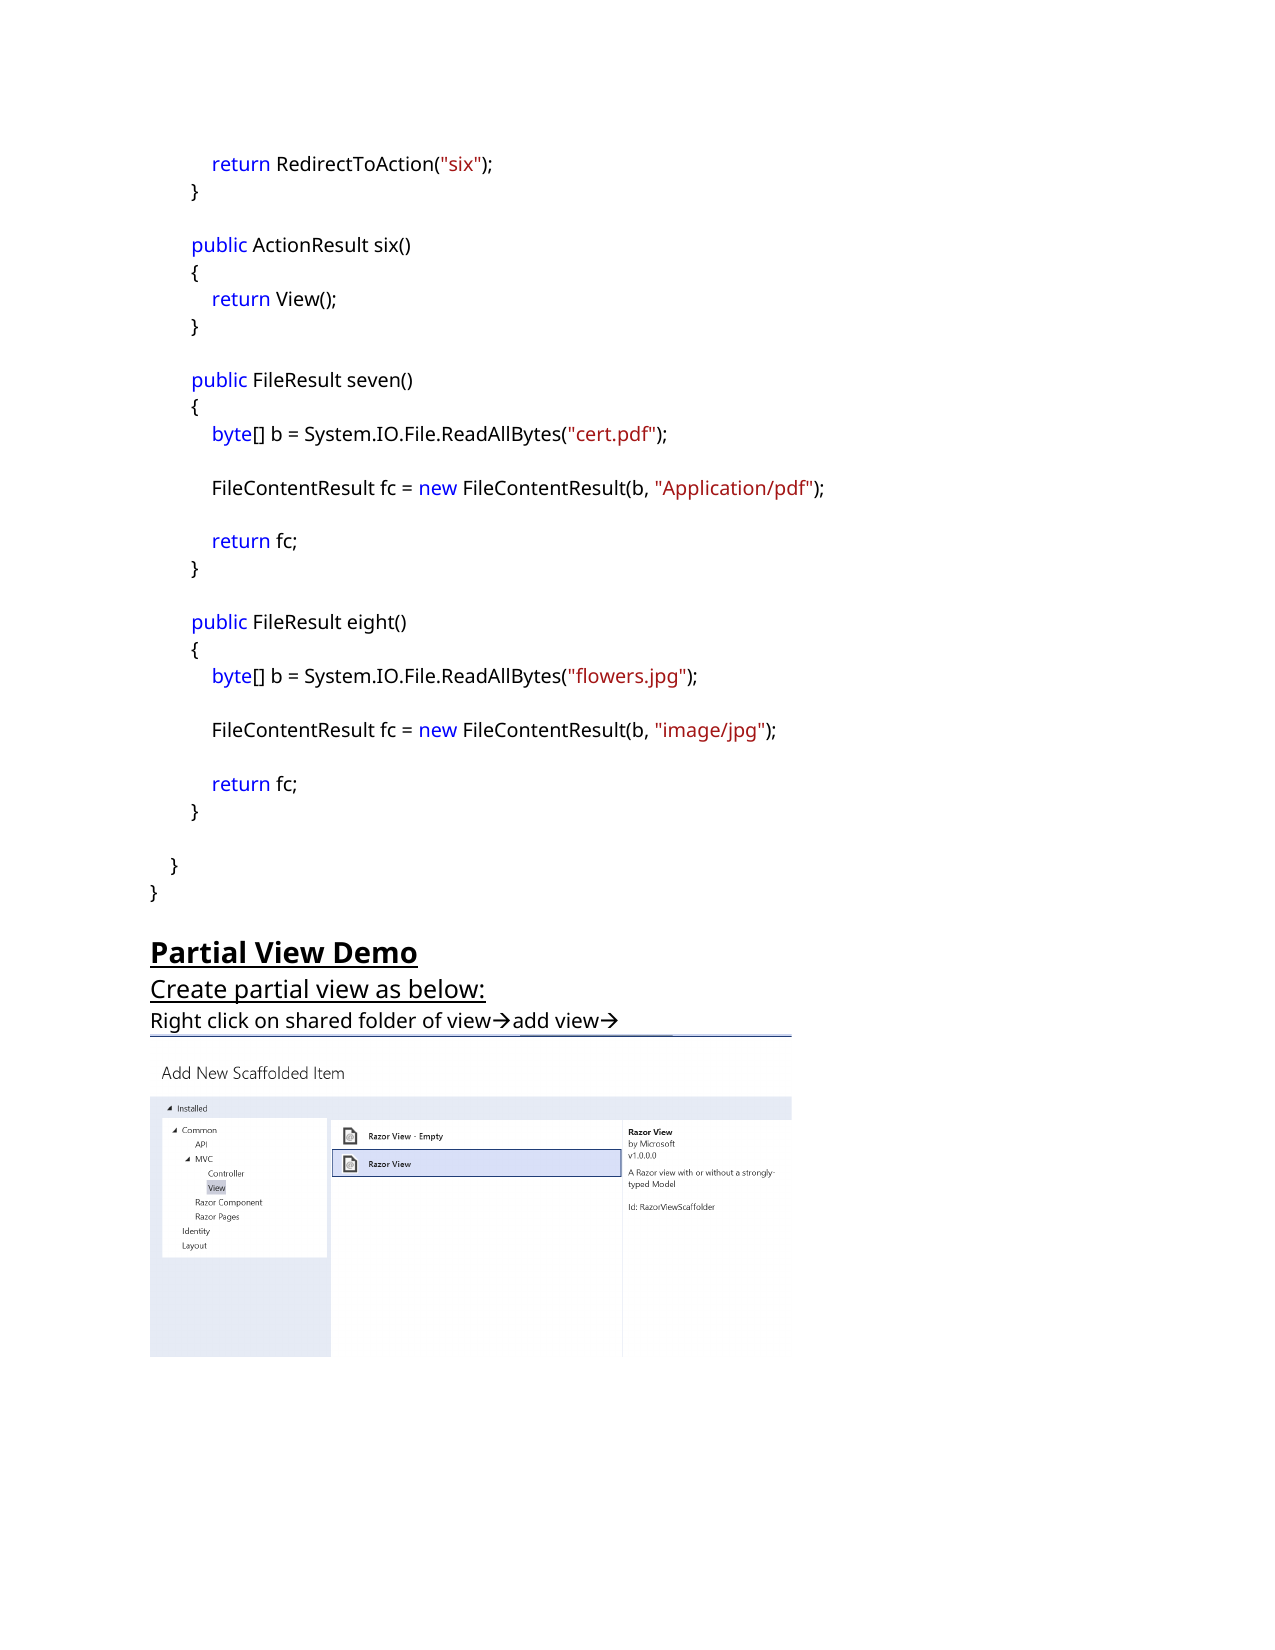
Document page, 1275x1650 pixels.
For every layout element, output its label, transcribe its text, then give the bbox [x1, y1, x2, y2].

text FileContentResult fc = new FileContentResult(b, "Application/pdf"); [150, 474, 1125, 501]
text public FileResult seven() [150, 366, 1125, 393]
text byte[] b = System.IO.File.ReadAllBytes("cert.pdf"); [150, 420, 1125, 447]
text return fc; [150, 528, 1125, 555]
text } [150, 878, 1125, 905]
text Partial View Demo [150, 932, 1125, 972]
text { [150, 393, 1125, 420]
text return fc; [150, 771, 1125, 797]
text } [150, 312, 1125, 339]
text return View(); [150, 285, 1125, 312]
text public ActionResult six() [150, 231, 1125, 258]
text byte[] b = System.IO.File.ReadAllBytes("flowers.jpg"); [150, 663, 1125, 689]
text } [150, 177, 1125, 204]
text return RedirectToAction("six"); [150, 150, 1125, 177]
text { [150, 258, 1125, 285]
text Create partial view as below: [150, 972, 1125, 1006]
picture [150, 1034, 792, 1357]
text } [150, 797, 1125, 824]
text Right click on shared folder of viewadd view [150, 1006, 1125, 1034]
text public FileResult eight() [150, 609, 1125, 636]
text FileContentResult fc = new FileContentResult(b, "image/jpg"); [150, 717, 1125, 743]
text { [150, 636, 1125, 663]
text } [150, 555, 1125, 582]
text } [150, 851, 1125, 878]
